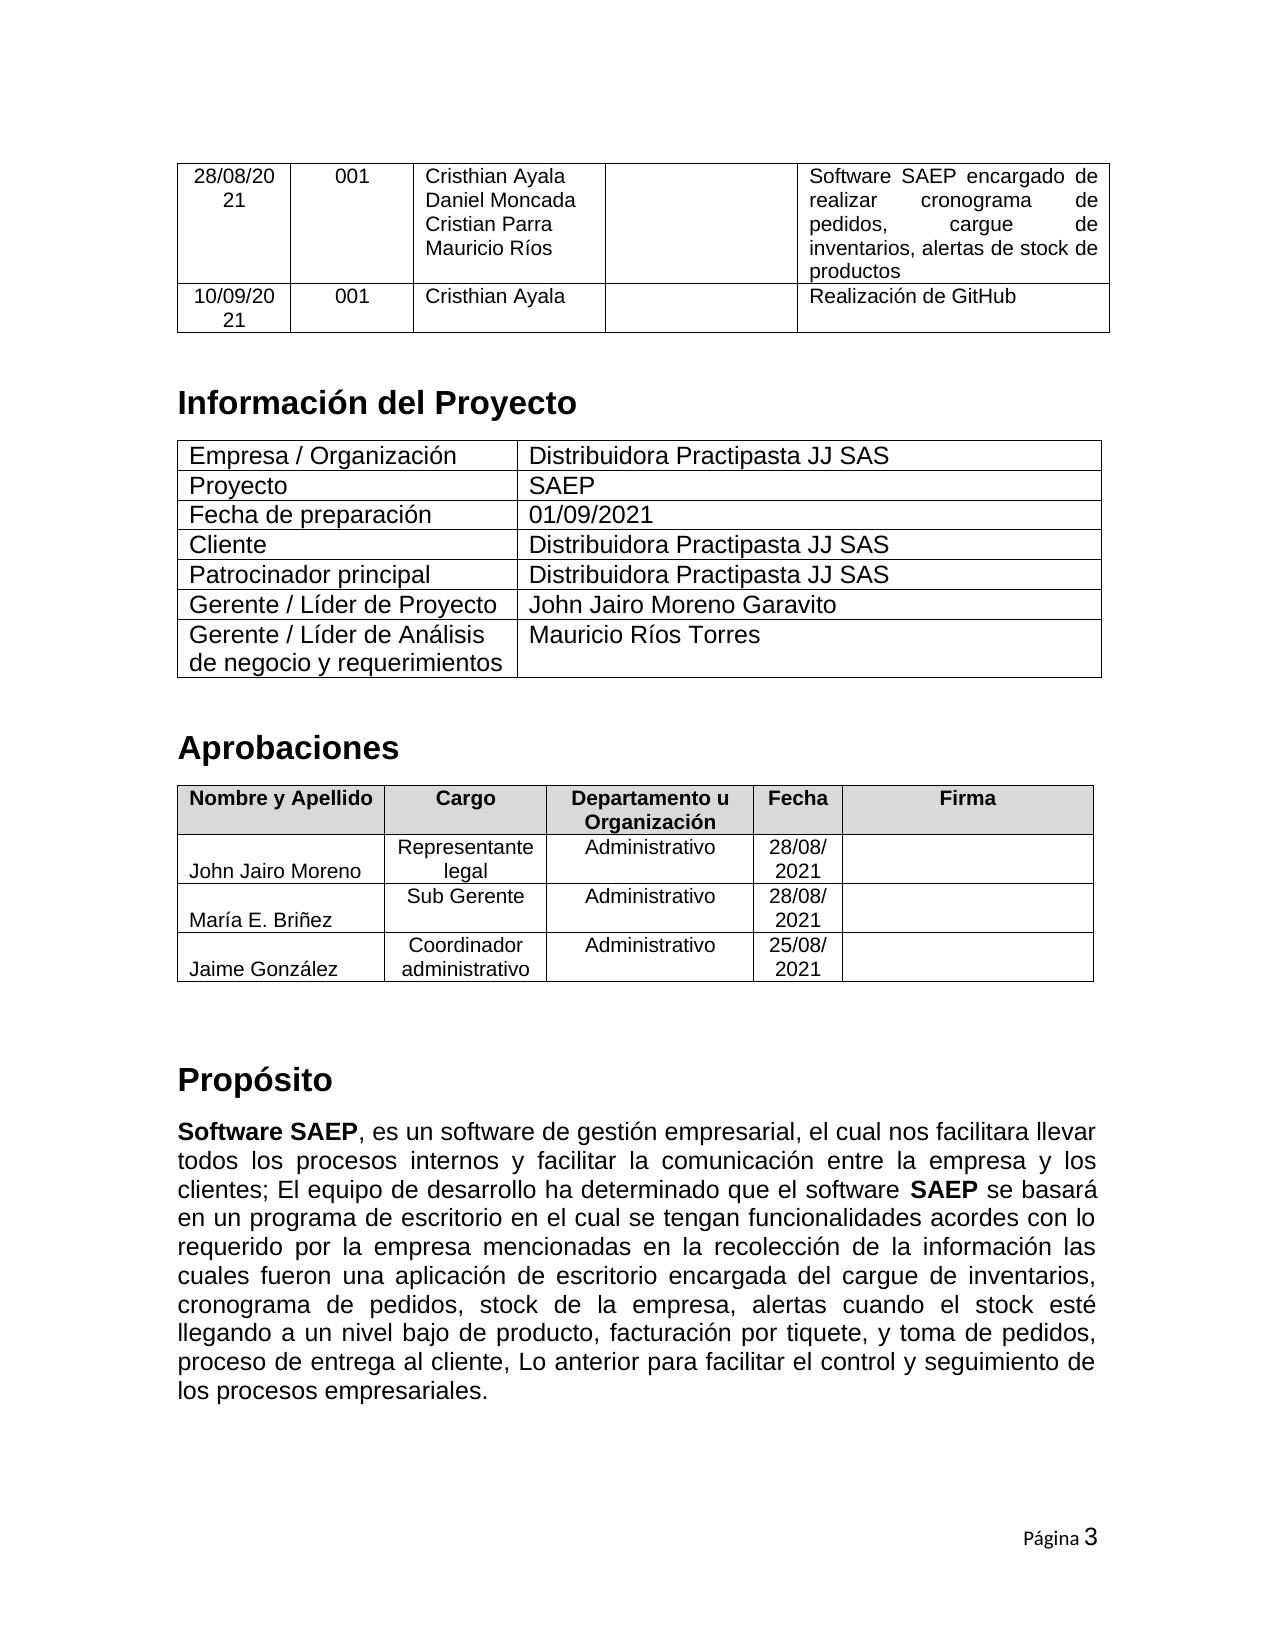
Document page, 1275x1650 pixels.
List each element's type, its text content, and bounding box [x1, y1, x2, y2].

subtitle Aprobaciones [177, 728, 1098, 767]
table_cell [843, 933, 1093, 981]
table_cell SAEP [518, 471, 1101, 499]
table_cell 001 [291, 284, 413, 332]
table_cell Representante legal [385, 835, 546, 883]
table_cell 01/09/2021 [518, 501, 1101, 529]
table_cell Distribuidora Practipasta JJ SAS [518, 560, 1101, 589]
table_cell Gerente / Líder de Proyecto [178, 590, 517, 619]
table_cell 28/08/2021 [754, 835, 842, 883]
table_cell [606, 284, 797, 332]
table_cell Coordinador administrativo [385, 933, 546, 981]
table_cell 28/08/2021 [178, 164, 290, 283]
subtitle Propósito [177, 1061, 1098, 1099]
table_cell Jaime González [178, 933, 384, 981]
table_cell Proyecto [178, 471, 517, 499]
table_header Fecha [754, 786, 842, 834]
table_cell Software SAEP encargado de realizar cronograma de pedidos, cargue de inventarios, alertas de stock de productos [798, 164, 1109, 283]
table_cell 25/08/2021 [754, 933, 842, 981]
table_cell Cristhian Ayala Daniel Moncada Cristian Parra Mauricio Ríos [414, 164, 605, 283]
table_cell Gerente / Líder de Análisis de negocio y requerimientos [178, 620, 517, 677]
table_cell Sub Gerente [385, 884, 546, 932]
table_cell John Jairo Moreno Garavito [518, 590, 1101, 619]
table_cell Distribuidora Practipasta JJ SAS [518, 530, 1101, 559]
table_cell John Jairo Moreno [178, 835, 384, 883]
table_header Departamento u Organización [547, 786, 753, 834]
table_cell Cliente [178, 530, 517, 559]
table_header Nombre y Apellido [178, 786, 384, 834]
table_cell [843, 835, 1093, 883]
table_header Cargo [385, 786, 546, 834]
table_cell María E. Briñez [178, 884, 384, 932]
table_cell Fecha de preparación [178, 501, 517, 529]
table_header Empresa / Organización [178, 441, 517, 470]
table_cell Mauricio Ríos Torres [518, 620, 1101, 677]
table_cell [606, 164, 797, 283]
table_cell 10/09/2021 [178, 284, 290, 332]
table_cell 28/08/2021 [754, 884, 842, 932]
table_header Distribuidora Practipasta JJ SAS [518, 441, 1101, 470]
table_cell Administrativo [547, 884, 753, 932]
table_cell 001 [291, 164, 413, 283]
table_cell Administrativo [547, 933, 753, 981]
table_cell Patrocinador principal [178, 560, 517, 589]
table_cell Administrativo [547, 835, 753, 883]
table_cell Cristhian Ayala [414, 284, 605, 332]
table_cell Realización de GitHub [798, 284, 1109, 332]
subtitle Información del Proyecto [177, 383, 1098, 422]
table_header Firma [843, 786, 1093, 834]
text Software SAEP, es un software de gestión empresarial, el cual nos facilitara llevar todos los procesos internos y facilitar la comunicación entre la empresa y los clientes; El equipo de desarrollo ha determinado que el software SAEP se basará en un programa de escritorio en el cual se tengan funcionalidades acordes con lo requerido por la empresa mencionadas en la recolección de la información las cuales fueron una aplicación de escritorio encargada del cargue de inventarios, cronograma de pedidos, stock de la empresa, alertas cuando el stock esté llegando a un nivel bajo de producto, facturación por tiquete, y toma de pedidos, proceso de entrega al cliente, Lo anterior para facilitar el control y seguimiento de los procesos empresariales. [177, 1117, 1098, 1405]
table_cell [843, 884, 1093, 932]
